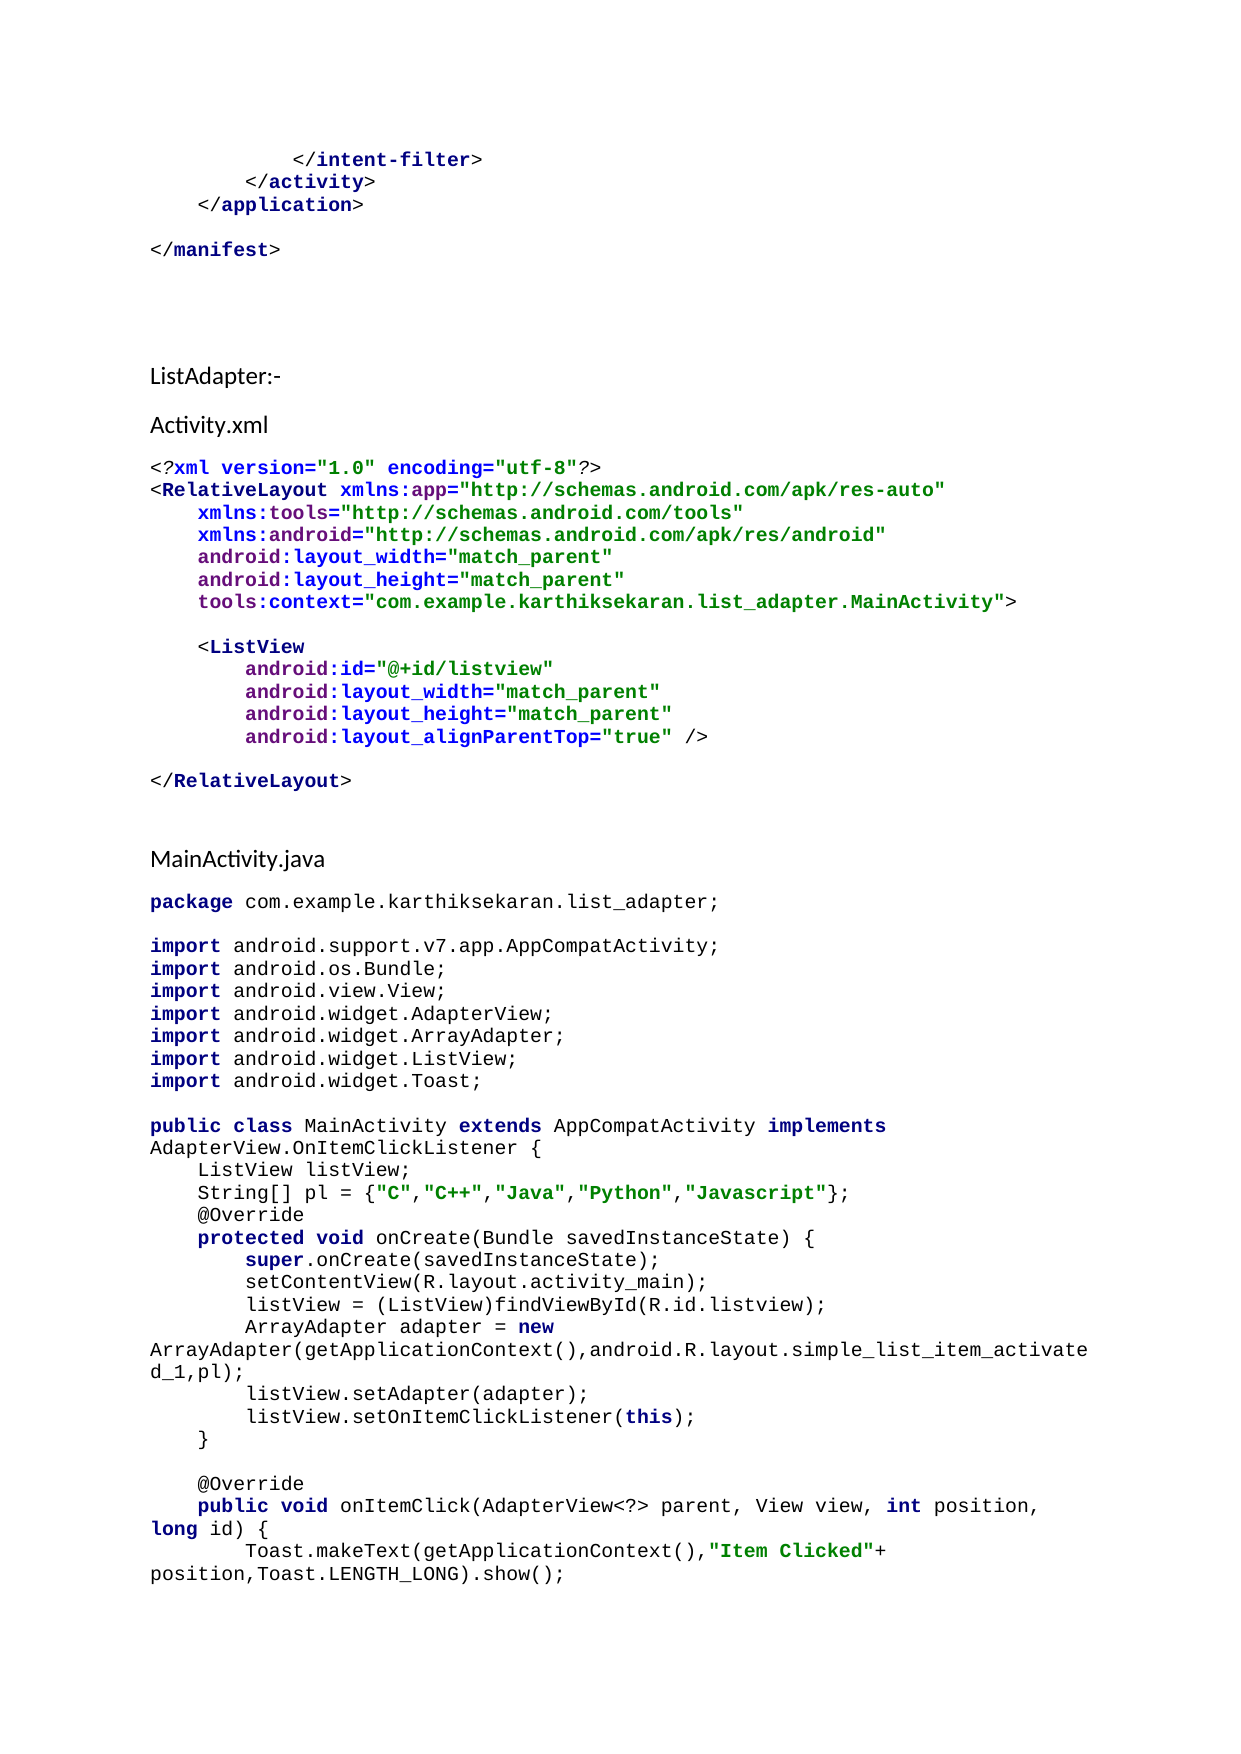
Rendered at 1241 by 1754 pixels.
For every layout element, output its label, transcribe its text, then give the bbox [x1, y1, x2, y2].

text MainActivity.java [150, 843, 1090, 873]
text ListAdapter:- [150, 360, 1090, 390]
text Activity.xml [150, 409, 1090, 439]
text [150, 892, 1090, 1586]
text <?xml version="1.0" encoding="utf-8"?> <RelativeLayout xmlns:app="http://schemas.android.com/apk/res-auto" xmlns:tools="http://schemas.android.com/tools" xmlns:android="http://schemas.android.com/apk/res/android" android:layout_width="match_parent" android:layout_height="match_parent" tools:context="com.example.karthiksekaran.list_adapter.MainActivity"> <ListView android:id="@+id/listview" android:layout_width="match_parent" android:layout_height="match_parent" android:layout_alignParentTop="true" /> </RelativeLayout> [150, 458, 1090, 794]
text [150, 150, 1090, 262]
